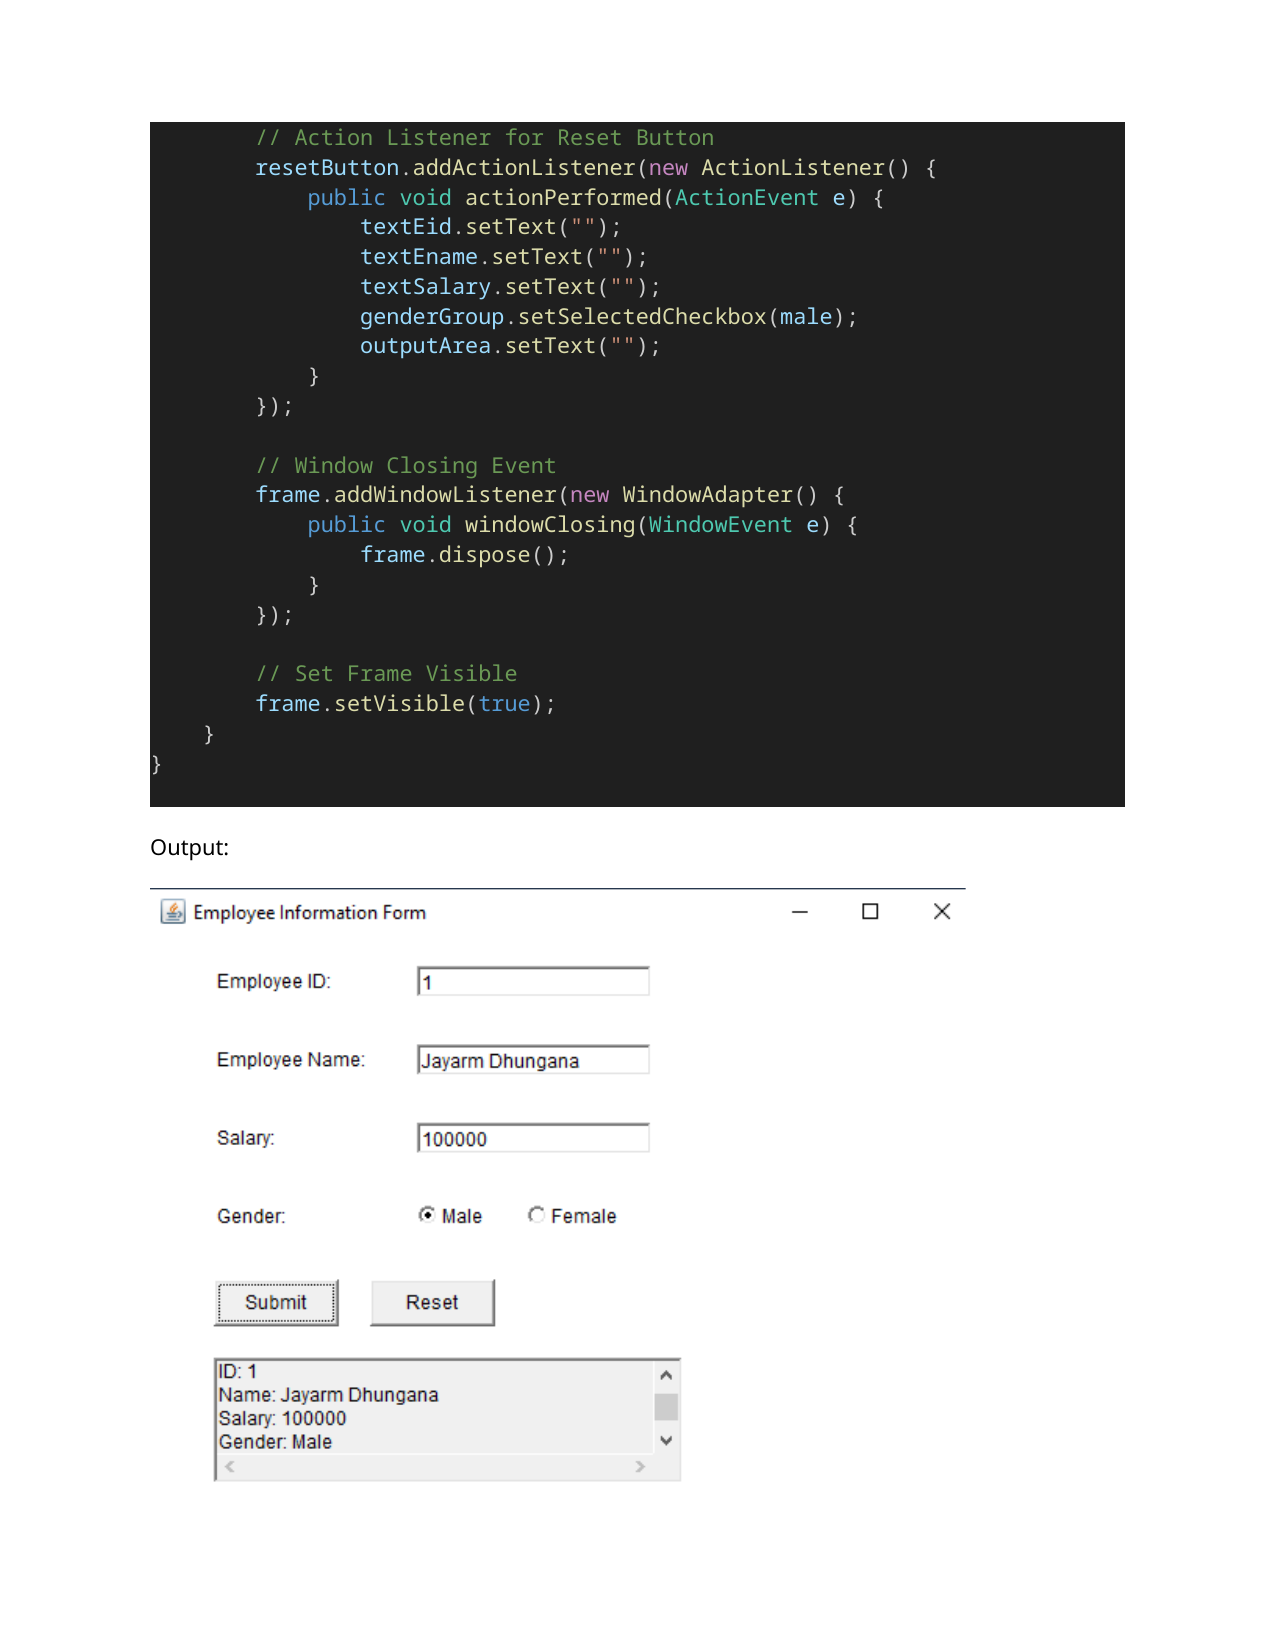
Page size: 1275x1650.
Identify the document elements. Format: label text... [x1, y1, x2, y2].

text frame.setVisible(true); [150, 688, 1125, 718]
text textEid.setText(""); [150, 211, 1125, 241]
picture [150, 888, 966, 1494]
text frame.addWindowListener(new WindowAdapter() { [150, 479, 1125, 509]
text } [150, 747, 1125, 777]
text public void actionPerformed(ActionEvent e) { [150, 181, 1125, 211]
text // Action Listener for Reset Button [150, 122, 1125, 152]
text textEname.setText(""); [150, 241, 1125, 271]
text resetButton.addActionListener(new ActionListener() { [150, 152, 1125, 181]
text }); [150, 390, 1125, 420]
text public void windowClosing(WindowEvent e) { [150, 509, 1125, 539]
text // Set Frame Visible [150, 658, 1125, 688]
text Output: [150, 832, 1125, 862]
text } [150, 569, 1125, 598]
text textSalary.setText(""); [150, 271, 1125, 301]
text } [150, 718, 1125, 747]
text } [150, 360, 1125, 390]
text frame.dispose(); [150, 539, 1125, 569]
text // Window Closing Event [150, 449, 1125, 479]
text }); [150, 598, 1125, 628]
text outputArea.setText(""); [150, 330, 1125, 360]
text genderGroup.setSelectedCheckbox(male); [150, 301, 1125, 330]
